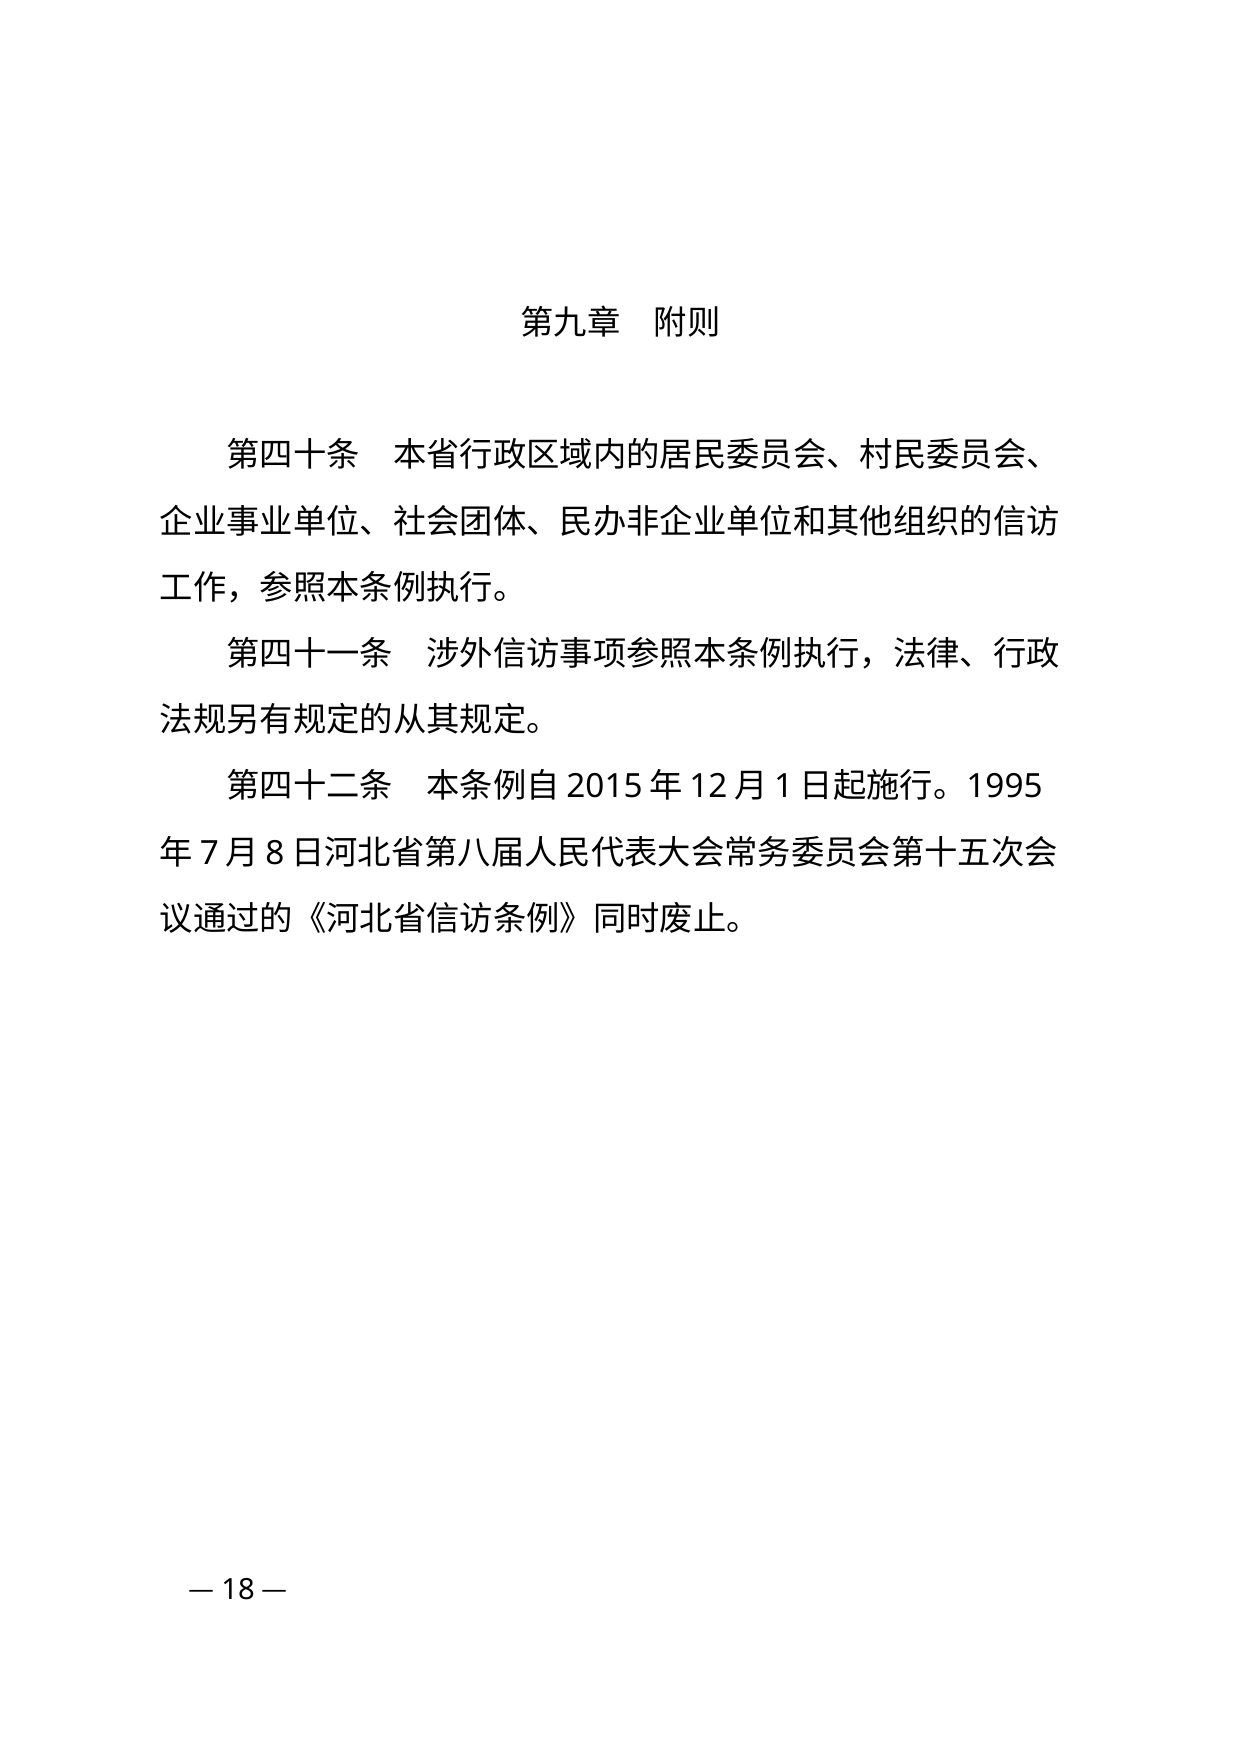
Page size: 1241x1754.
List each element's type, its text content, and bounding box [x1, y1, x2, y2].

text 第四十一条 涉外信访事项参照本条例执行，法律、行政法规另有规定的从其规定。 [159, 618, 1081, 750]
text 第四十二条 本条例自2015年12月1日起施行。1995年7月8日河北省第八届人民代表大会常务委员会第十五次会议通过的《河北省信访条例》同时废止。 [159, 750, 1081, 949]
text 第四十条 本省行政区域内的居民委员会、村民委员会、企业事业单位、社会团体、民办非企业单位和其他组织的信访工作，参照本条例执行。 [159, 419, 1081, 618]
text 第九章 附则 [159, 287, 1081, 353]
